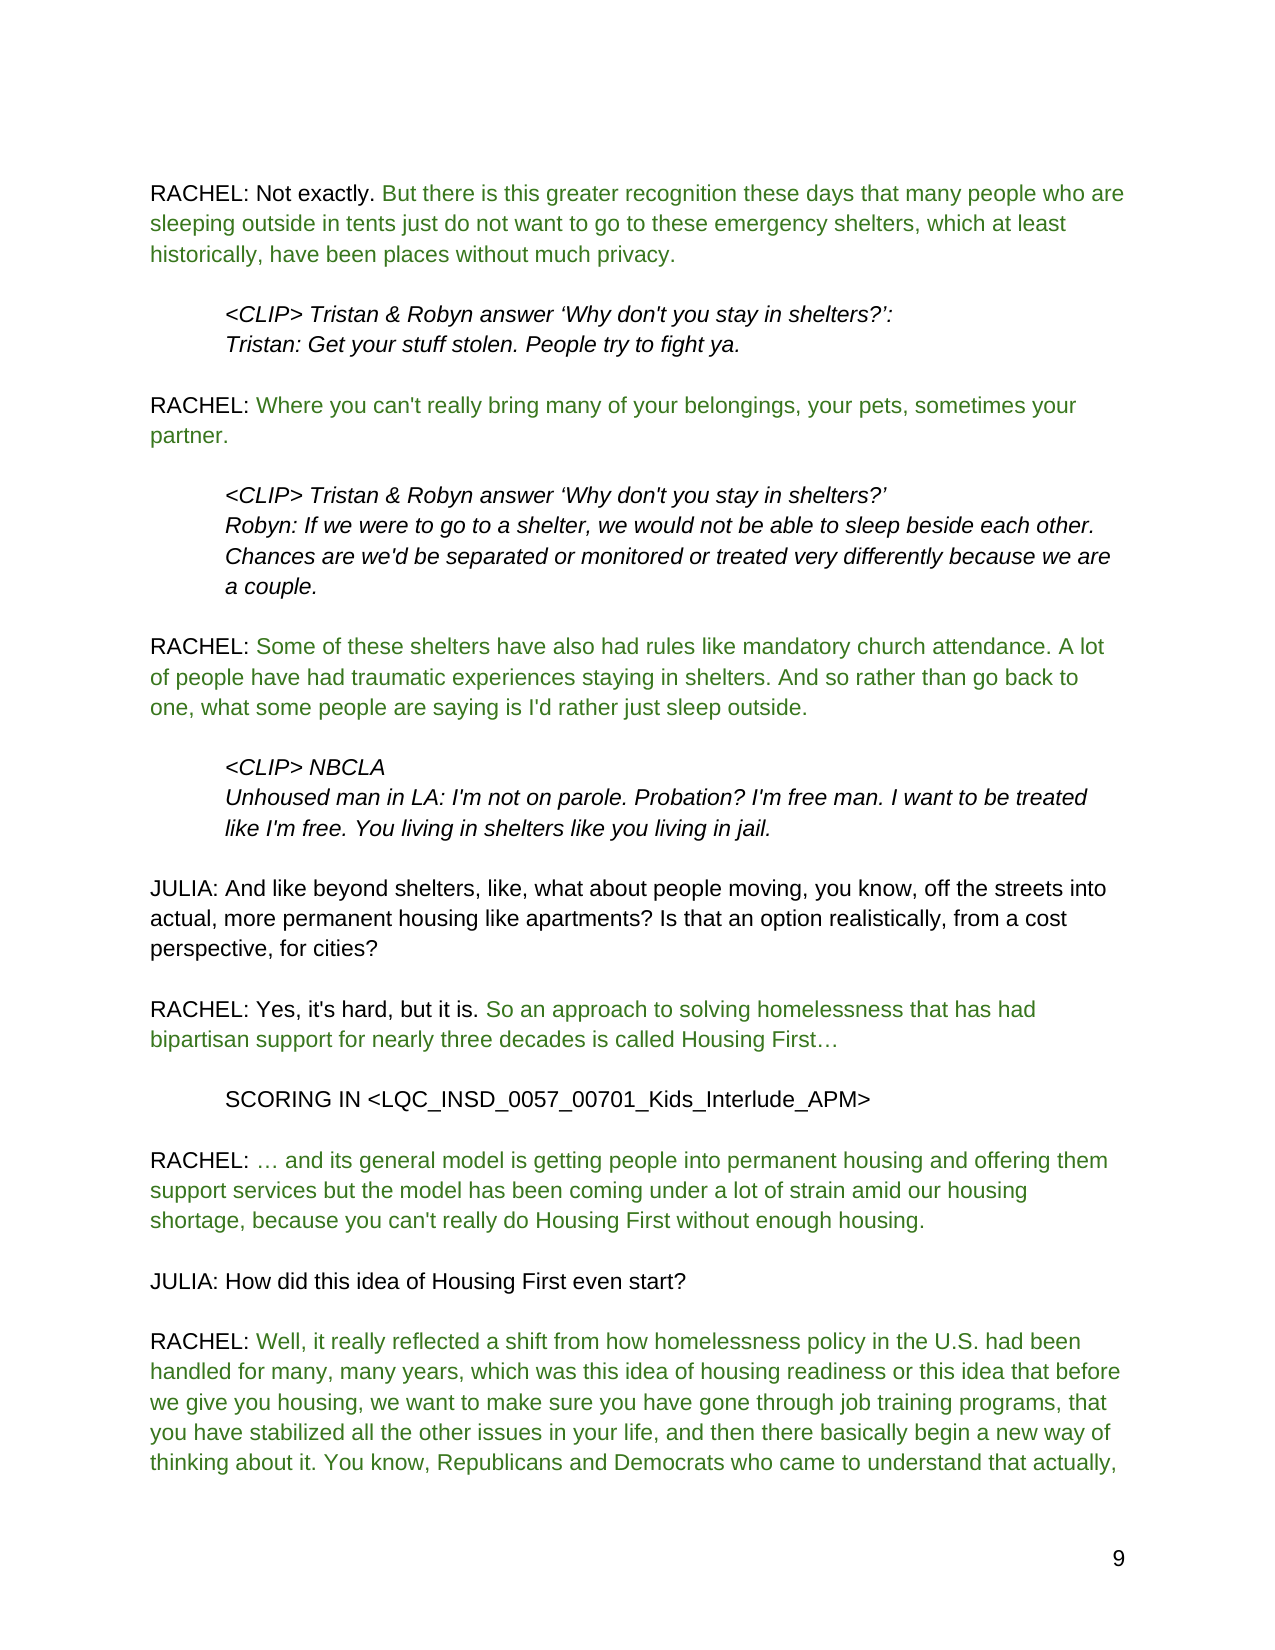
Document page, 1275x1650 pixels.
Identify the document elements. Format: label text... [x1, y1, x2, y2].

text Tristan: Get your stuff stolen. People try to fight ya. [225, 331, 1125, 358]
text <CLIP> Tristan & Robyn answer ‘Why don't you stay in shelters?’ [225, 482, 1125, 509]
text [150, 1328, 1125, 1475]
text RACHEL: … and its general model is getting people into permanent housing and offering them support services but the model has been coming under a lot of strain amid our housing shortage, because you can't really do Housing First without enough housing. [150, 1147, 1125, 1234]
text Robyn: If we were to go to a shelter, we would not be able to sleep beside each other. Chances are we'd be separated or monitored or treated very differently because we are a couple. [225, 512, 1125, 599]
text Unhoused man in LA: I'm not on parole. Probation? I'm free man. I want to be treated like I'm free. You living in shelters like you living in jail. [225, 784, 1125, 841]
text <CLIP> NBCLA [225, 754, 1125, 781]
text SCORING IN <LQC_INSD_0057_00701_Kids_Interlude_APM> [225, 1086, 1125, 1143]
text JULIA: How did this idea of Housing First even start? [150, 1268, 1125, 1294]
text RACHEL: Not exactly. But there is this greater recognition these days that many people who are sleeping outside in tents just do not want to go to these emergency shelters, which at least historically, have been places without much privacy. [150, 180, 1125, 267]
text <CLIP> Tristan & Robyn answer ‘Why don't you stay in shelters?’: [225, 301, 1125, 327]
text RACHEL: Some of these shelters have also had rules like mandatory church attendance. A lot of people have had traumatic experiences staying in shelters. And so rather than go back to one, what some people are saying is I'd rather just sleep outside. [150, 633, 1125, 720]
text JULIA: And like beyond shelters, like, what about people moving, you know, off the streets into actual, more permanent housing like apartments? Is that an option realistically, from a cost perspective, for cities? [150, 875, 1125, 962]
text RACHEL: Where you can't really bring many of your belongings, your pets, sometimes your partner. [150, 392, 1125, 448]
text RACHEL: Yes, it's hard, but it is. So an approach to solving homelessness that has had bipartisan support for nearly three decades is called Housing First… [150, 996, 1125, 1083]
